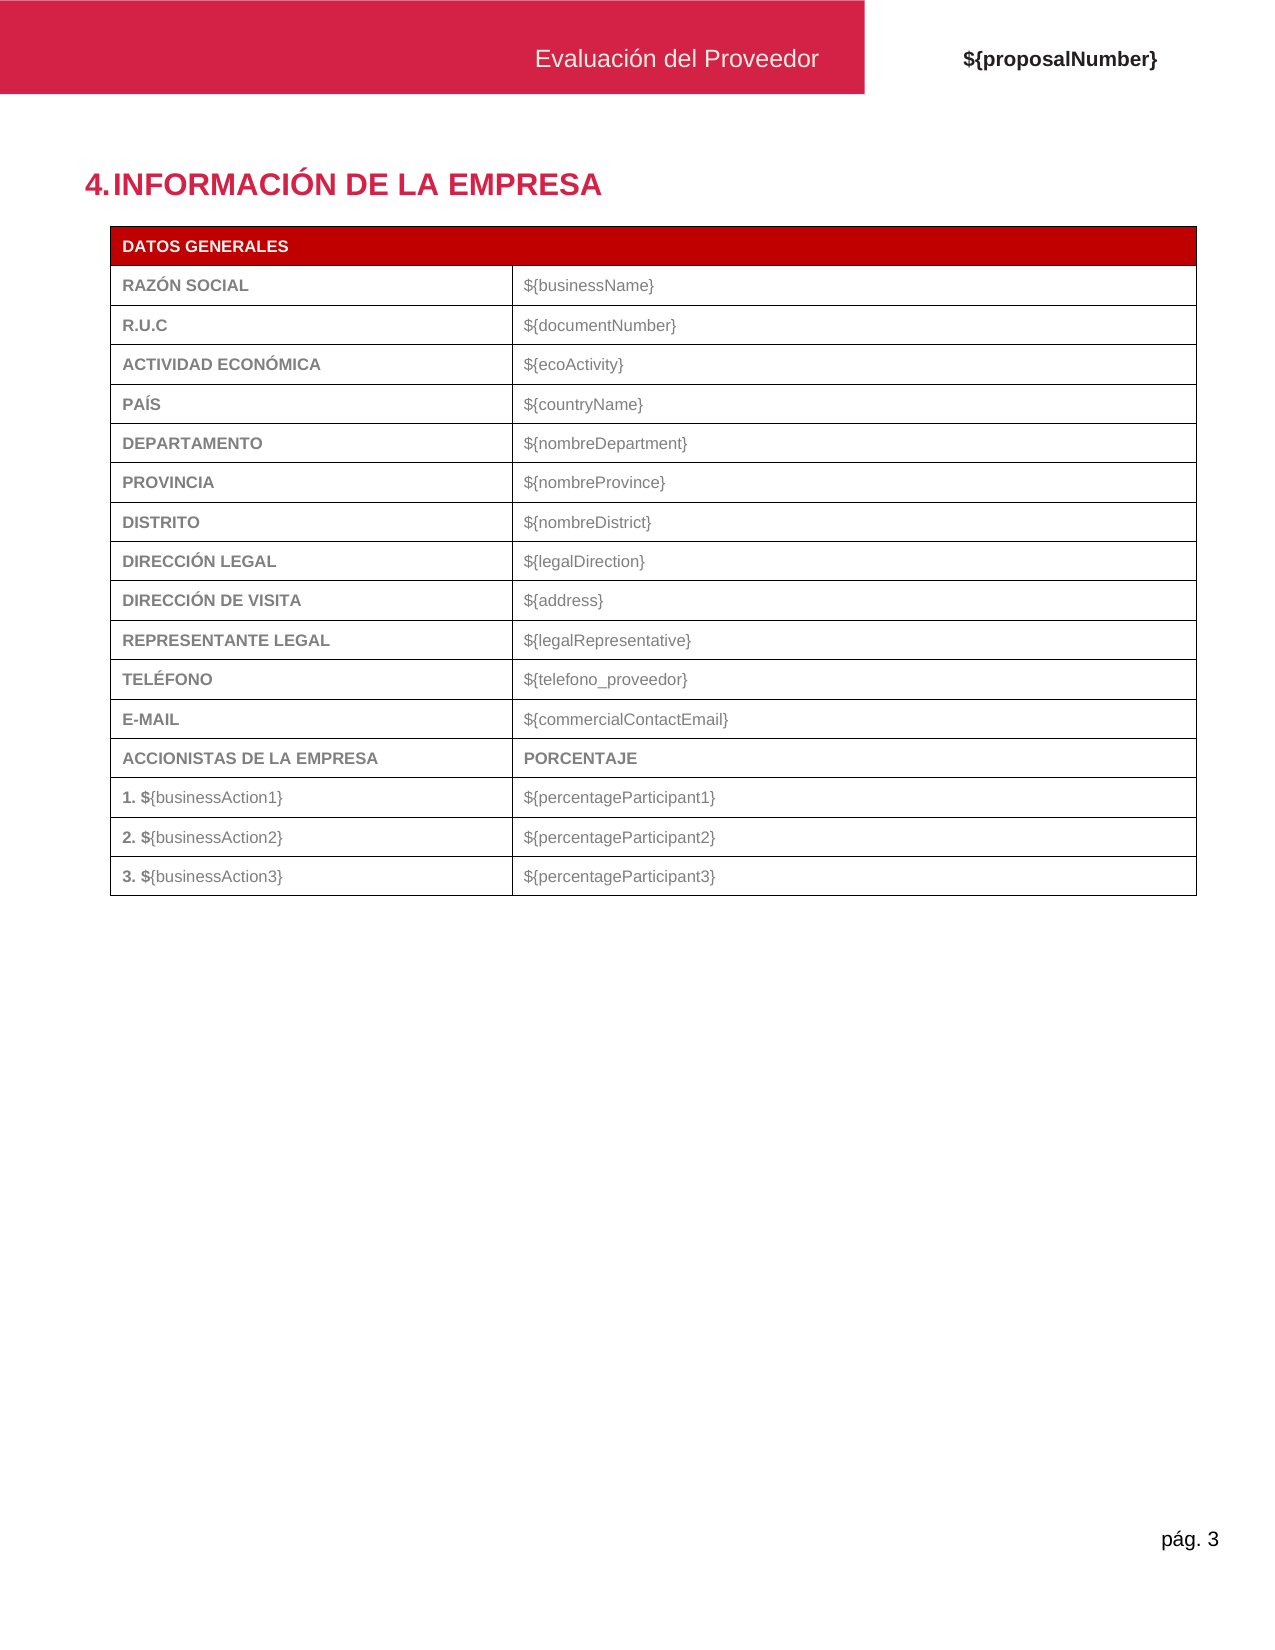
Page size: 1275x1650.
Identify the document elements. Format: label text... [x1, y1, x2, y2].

table_cell PORCENTAJE [513, 739, 1196, 777]
table_cell DIRECCIÓN LEGAL [111, 542, 512, 580]
table_cell ${nombreProvince} [513, 463, 1196, 502]
table_cell 3. ${businessAction3} [111, 857, 512, 895]
table_cell ${businessName} [513, 266, 1196, 305]
table_cell ${documentNumber} [513, 306, 1196, 344]
table_header DATOS GENERALES [111, 227, 1196, 265]
table_cell ${percentageParticipant2} [513, 818, 1196, 856]
table_cell DEPARTAMENTO [111, 424, 512, 462]
table_cell ${legalRepresentative} [513, 621, 1196, 659]
list INFORMACIÓN DE LA EMPRESA [85, 166, 1191, 202]
table_cell ACCIONISTAS DE LA EMPRESA [111, 739, 512, 777]
table_cell 1. ${businessAction1} [111, 778, 512, 817]
table_cell ${telefono_proveedor} [513, 660, 1196, 698]
table_cell PROVINCIA [111, 463, 512, 502]
table_cell DISTRITO [111, 503, 512, 541]
table_cell ${nombreDepartment} [513, 424, 1196, 462]
table_cell ${percentageParticipant1} [513, 778, 1196, 817]
table_cell REPRESENTANTE LEGAL [111, 621, 512, 659]
table_cell R.U.C [111, 306, 512, 344]
table_cell DIRECCIÓN DE VISITA [111, 581, 512, 620]
table_cell ${percentageParticipant3} [513, 857, 1196, 895]
table_cell ${nombreDistrict} [513, 503, 1196, 541]
table_cell TELÉFONO [111, 660, 512, 698]
table_cell ${commercialContactEmail} [513, 700, 1196, 738]
table_cell E-MAIL [111, 700, 512, 738]
table_cell ${legalDirection} [513, 542, 1196, 580]
table_cell ${address} [513, 581, 1196, 620]
table_cell ACTIVIDAD ECONÓMICA [111, 345, 512, 383]
table_cell 2. ${businessAction2} [111, 818, 512, 856]
table_cell ${ecoActivity} [513, 345, 1196, 383]
table_cell RAZÓN SOCIAL [111, 266, 512, 305]
table_cell ${countryName} [513, 385, 1196, 423]
table_cell PAÍS [111, 385, 512, 423]
